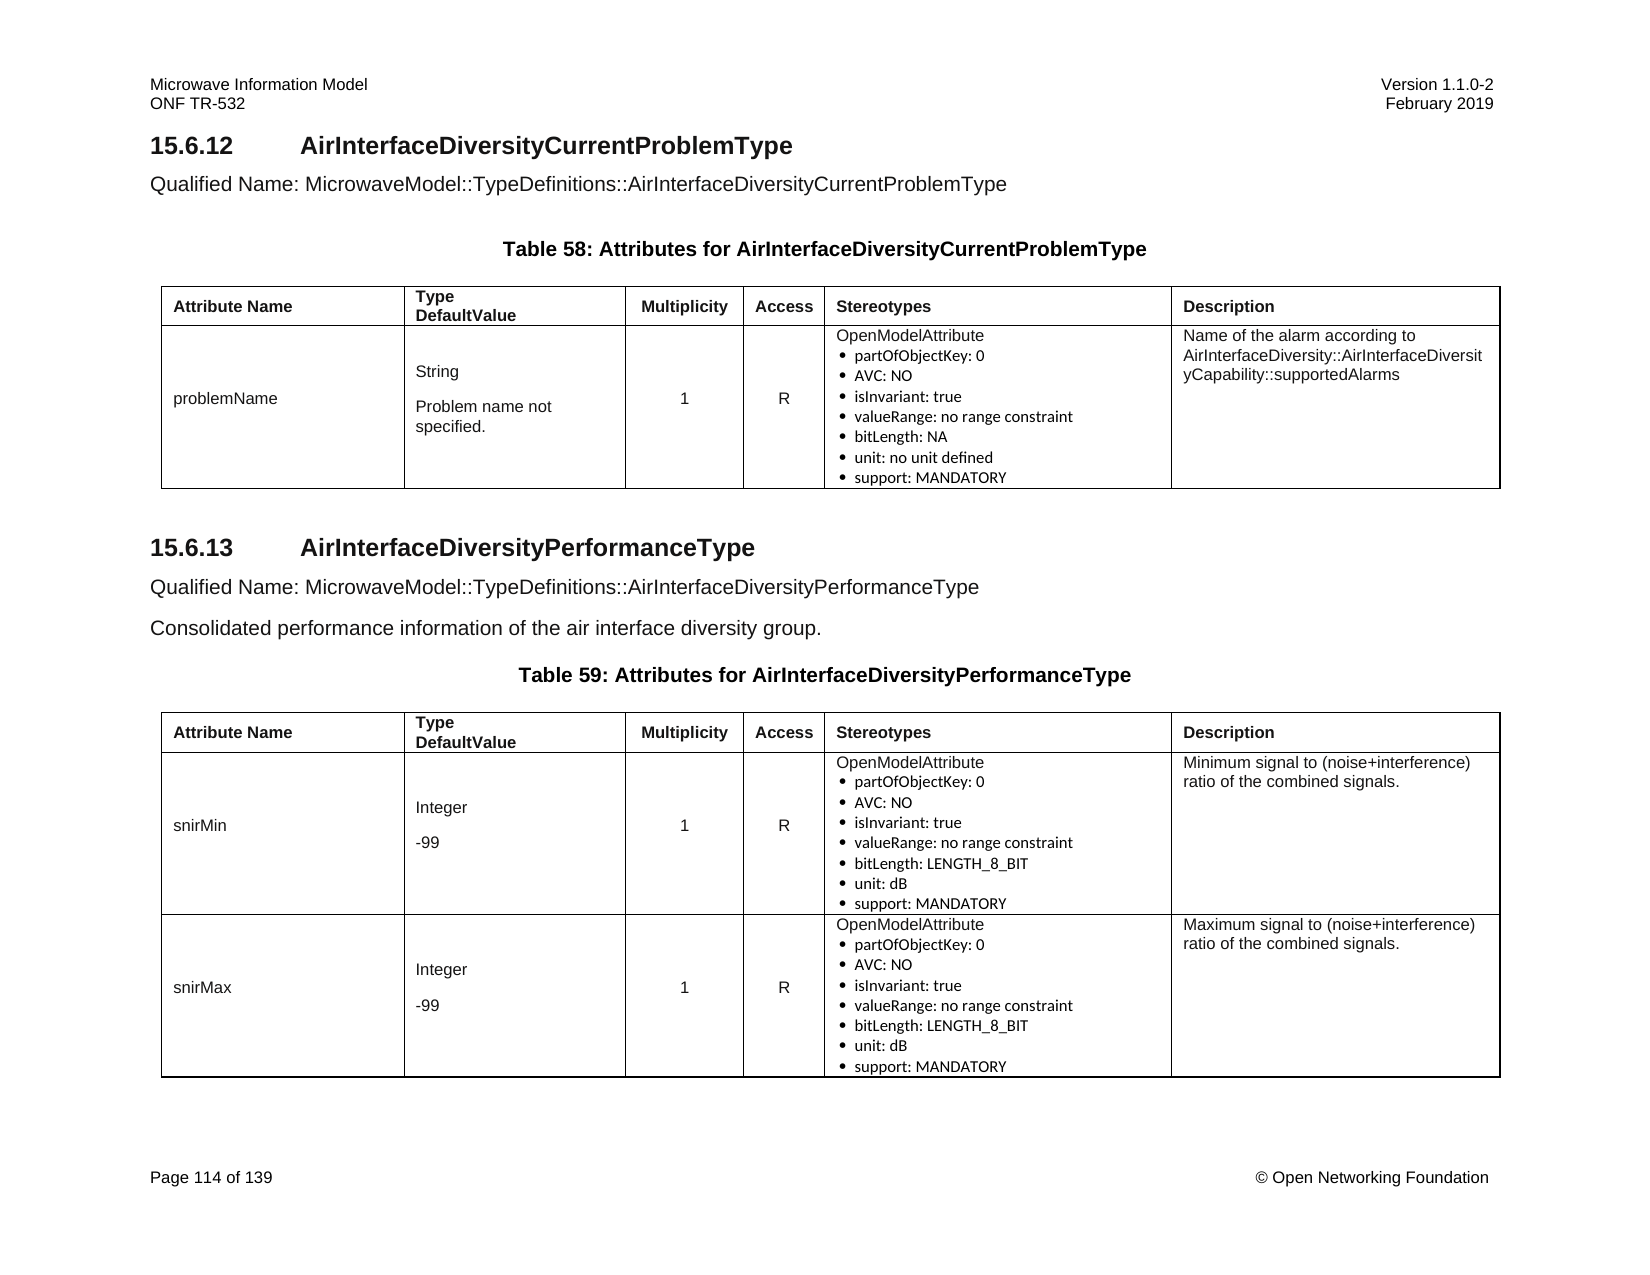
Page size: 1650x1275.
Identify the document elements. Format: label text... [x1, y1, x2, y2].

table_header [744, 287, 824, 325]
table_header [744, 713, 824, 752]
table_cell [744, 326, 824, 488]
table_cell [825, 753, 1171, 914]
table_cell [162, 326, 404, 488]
text Table 59: Attributes for AirInterfaceDiversityPerformanceType [150, 663, 1500, 687]
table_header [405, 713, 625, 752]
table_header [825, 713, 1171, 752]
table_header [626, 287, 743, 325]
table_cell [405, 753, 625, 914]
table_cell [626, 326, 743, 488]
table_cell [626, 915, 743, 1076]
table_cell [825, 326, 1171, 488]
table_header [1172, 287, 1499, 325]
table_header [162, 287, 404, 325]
subtitle AirInterfaceDiversityPerformanceType [150, 533, 1500, 562]
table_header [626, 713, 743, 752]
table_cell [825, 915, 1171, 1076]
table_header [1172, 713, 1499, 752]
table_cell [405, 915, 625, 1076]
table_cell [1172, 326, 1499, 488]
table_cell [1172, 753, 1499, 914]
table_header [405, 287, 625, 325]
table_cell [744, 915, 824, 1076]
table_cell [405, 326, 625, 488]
text Qualified Name: MicrowaveModel::TypeDefinitions::AirInterfaceDiversityPerformanceType [150, 575, 1500, 599]
text Qualified Name: MicrowaveModel::TypeDefinitions::AirInterfaceDiversityCurrentProblemType [150, 172, 1500, 196]
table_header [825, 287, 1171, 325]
text Consolidated performance information of the air interface diversity group. [150, 615, 1500, 639]
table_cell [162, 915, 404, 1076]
subtitle AirInterfaceDiversityCurrentProblemType [150, 131, 1500, 160]
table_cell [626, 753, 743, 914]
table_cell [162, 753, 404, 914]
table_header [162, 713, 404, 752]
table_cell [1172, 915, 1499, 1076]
text Table 58: Attributes for AirInterfaceDiversityCurrentProblemType [150, 237, 1500, 261]
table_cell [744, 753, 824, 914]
